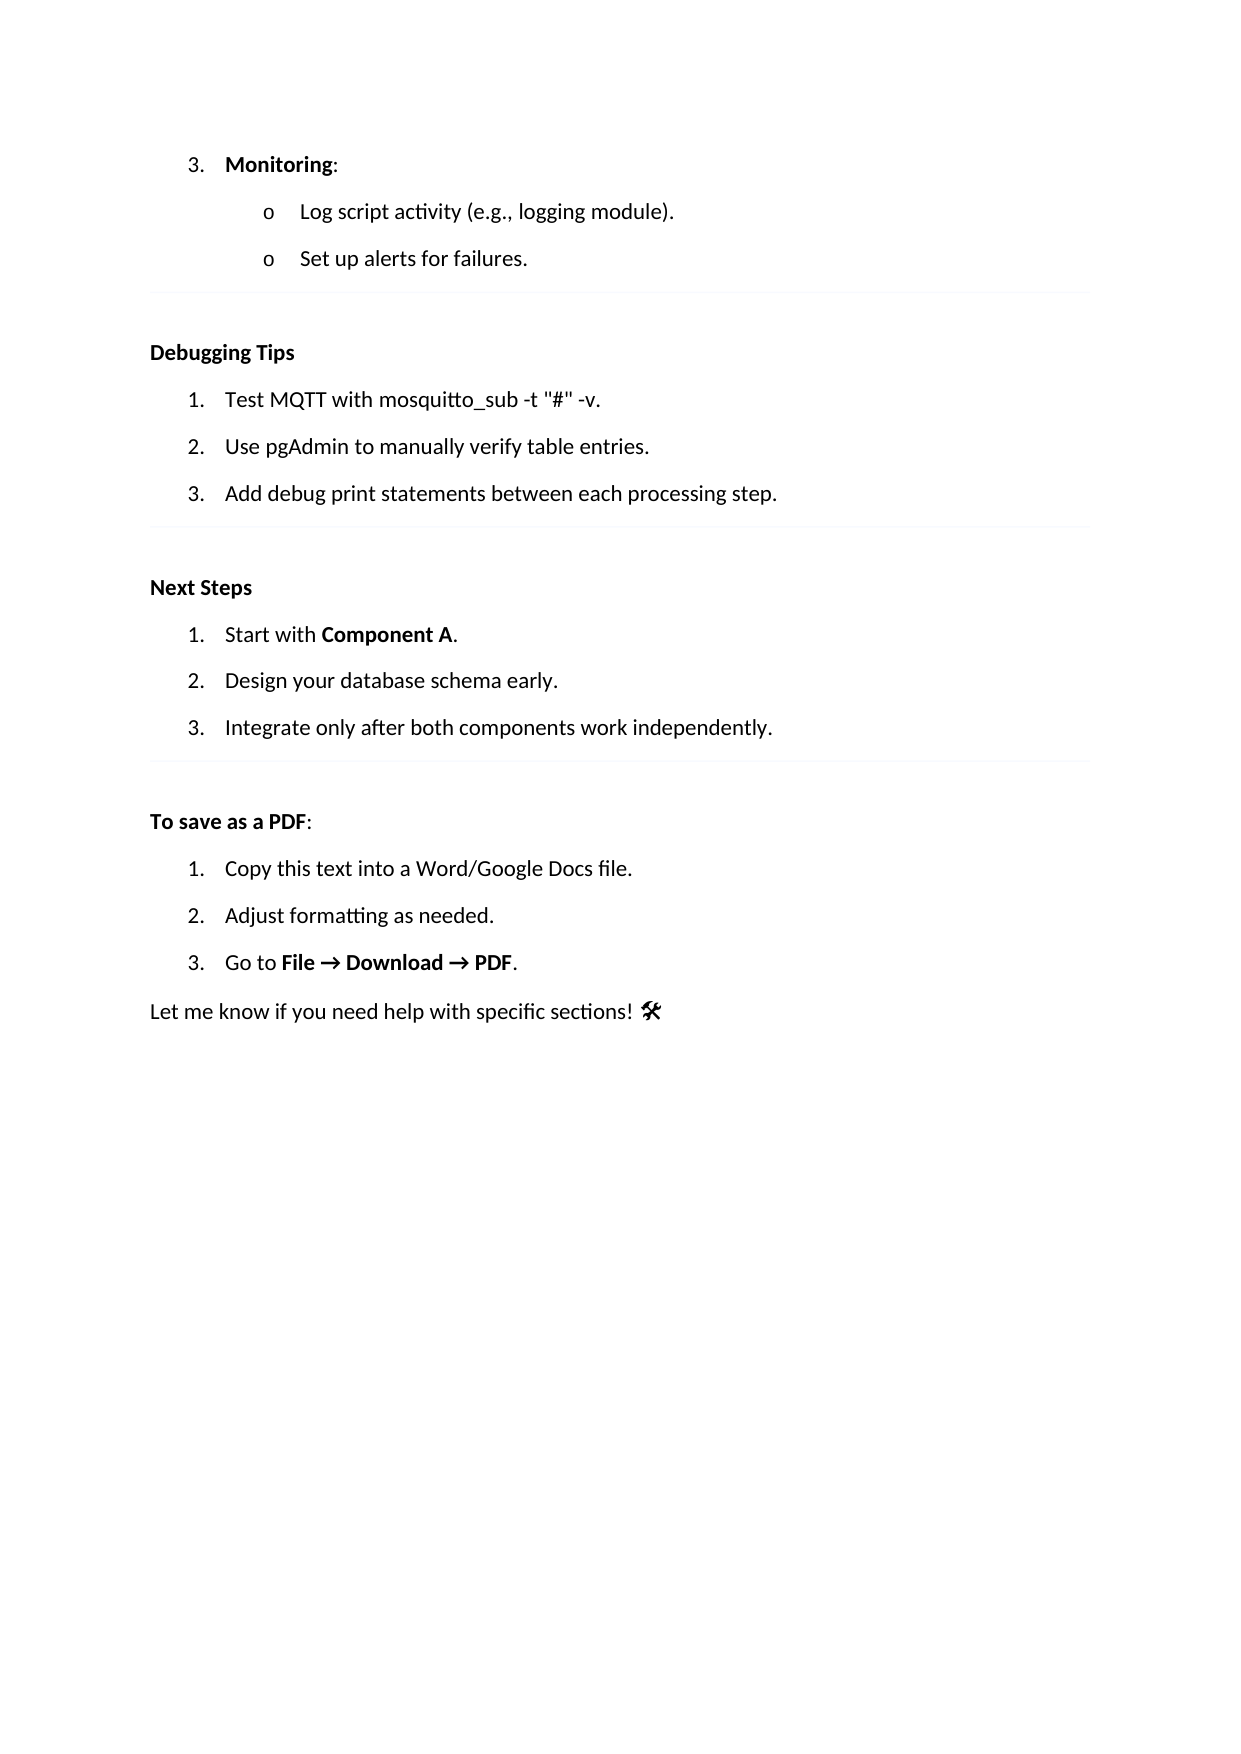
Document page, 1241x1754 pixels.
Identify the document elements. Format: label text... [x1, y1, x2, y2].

list Design your database schema early. [187, 667, 1090, 695]
list Add debug print statements between each processing step. [187, 479, 1090, 507]
text Debugging Tips [150, 338, 1090, 367]
text Next Steps [150, 573, 1090, 601]
list Integrate only after both components work independently. [187, 713, 1090, 742]
list Adjust formatting as needed. [187, 901, 1090, 929]
list Go to File → Download → PDF. [187, 948, 1090, 976]
list Use pgAdmin to manually verify table entries. [187, 432, 1090, 460]
list Log script activity (e.g., logging module). [262, 197, 1090, 225]
list Monitoring: [187, 150, 1090, 178]
list Start with Component A. [187, 620, 1090, 648]
list Test MQTT with mosquitto_sub -t "#" -v. [187, 385, 1090, 413]
list Copy this text into a Word/Google Docs file. [187, 854, 1090, 882]
text To save as a PDF: [150, 807, 1090, 835]
text Let me know if you need help with specific sections! 🛠️ [150, 995, 1090, 1026]
list Set up alerts for failures. [262, 244, 1090, 273]
